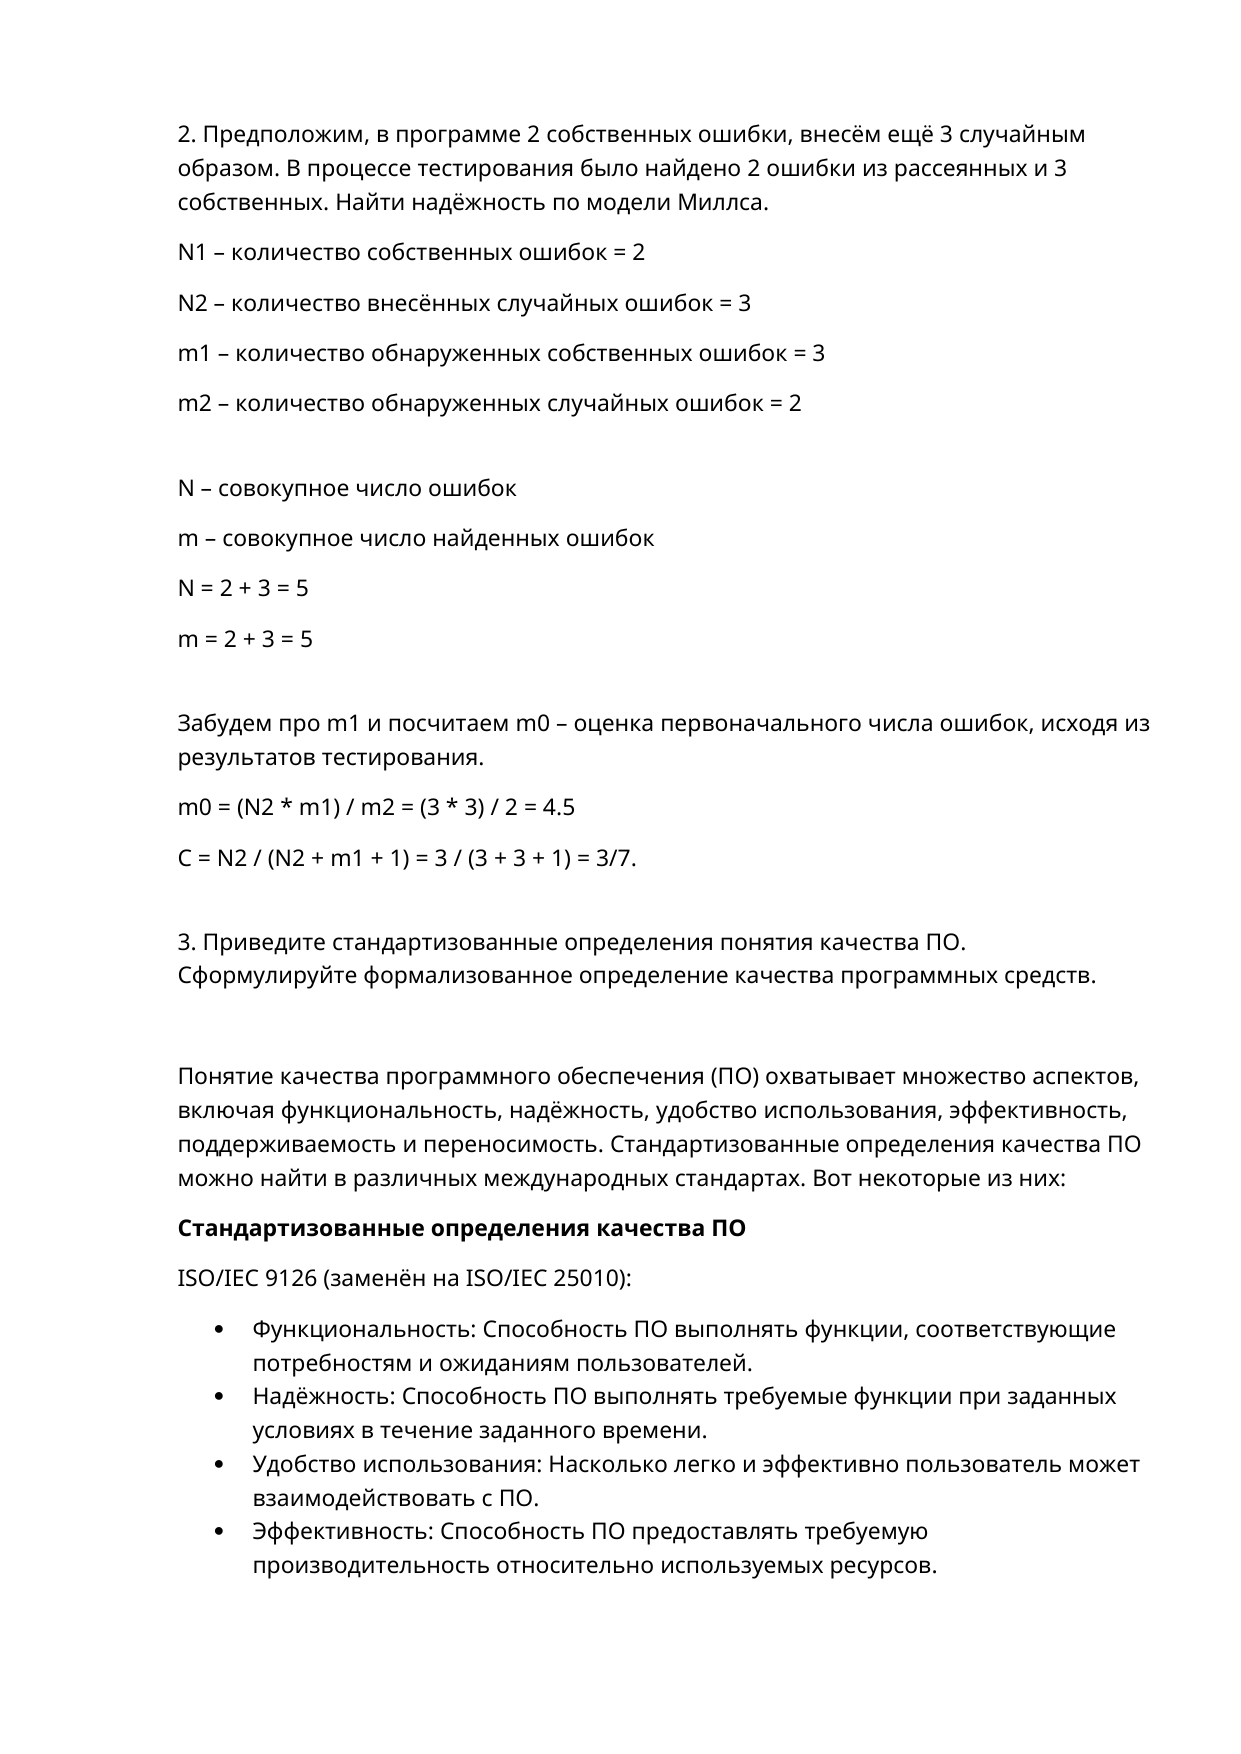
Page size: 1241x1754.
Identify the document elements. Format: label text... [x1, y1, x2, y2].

text Забудем про m1 и посчитаем m0 – оценка первоначального числа ошибок, исходя из результатов тестирования. [177, 707, 1152, 772]
text 2. Предположим, в программе 2 собственных ошибки, внесём ещё 3 случайным образом. В процессе тестирования было найдено 2 ошибки из рассеянных и 3 собственных. Найти надёжность по модели Миллса. [177, 118, 1152, 217]
text ISO/IEC 9126 (заменён на ISO/IEC 25010): [177, 1262, 1152, 1293]
text Понятие качества программного обеспечения (ПО) охватывает множество аспектов, включая функциональность, надёжность, удобство использования, эффективность, поддерживаемость и переносимость. Стандартизованные определения качества ПО можно найти в различных международных стандартах. Вот некоторые из них: [177, 1060, 1152, 1193]
text m0 = (N2 * m1) / m2 = (3 * 3) / 2 = 4.5 [177, 791, 1152, 822]
text N – совокупное число ошибок [177, 438, 1152, 503]
text m – совокупное число найденных ошибок [177, 522, 1152, 553]
list Удобство использования: Насколько легко и эффективно пользователь может взаимодействовать с ПО. [215, 1448, 1152, 1513]
text N2 – количество внесённых случайных ошибок = 3 [177, 286, 1152, 318]
text 3. Приведите стандартизованные определения понятия качества ПО. Сформулируйте формализованное определение качества программных средств. [177, 926, 1152, 991]
text N1 – количество собственных ошибок = 2 [177, 236, 1152, 267]
text m = 2 + 3 = 5 [177, 623, 1152, 688]
text Стандартизованные определения качества ПО [177, 1212, 1152, 1243]
list Функциональность: Способность ПО выполнять функции, соответствующие потребностям и ожиданиям пользователей. [215, 1313, 1152, 1378]
text N = 2 + 3 = 5 [177, 572, 1152, 603]
text m1 – количество обнаруженных собственных ошибок = 3 [177, 337, 1152, 368]
text m2 – количество обнаруженных случайных ошибок = 2 [177, 387, 1152, 418]
text C = N2 / (N2 + m1 + 1) = 3 / (3 + 3 + 1) = 3/7. [177, 841, 1152, 906]
list Надёжность: Способность ПО выполнять требуемые функции при заданных условиях в течение заданного времени. [215, 1380, 1152, 1445]
list Эффективность: Способность ПО предоставлять требуемую производительность относительно используемых ресурсов. [215, 1515, 1152, 1580]
